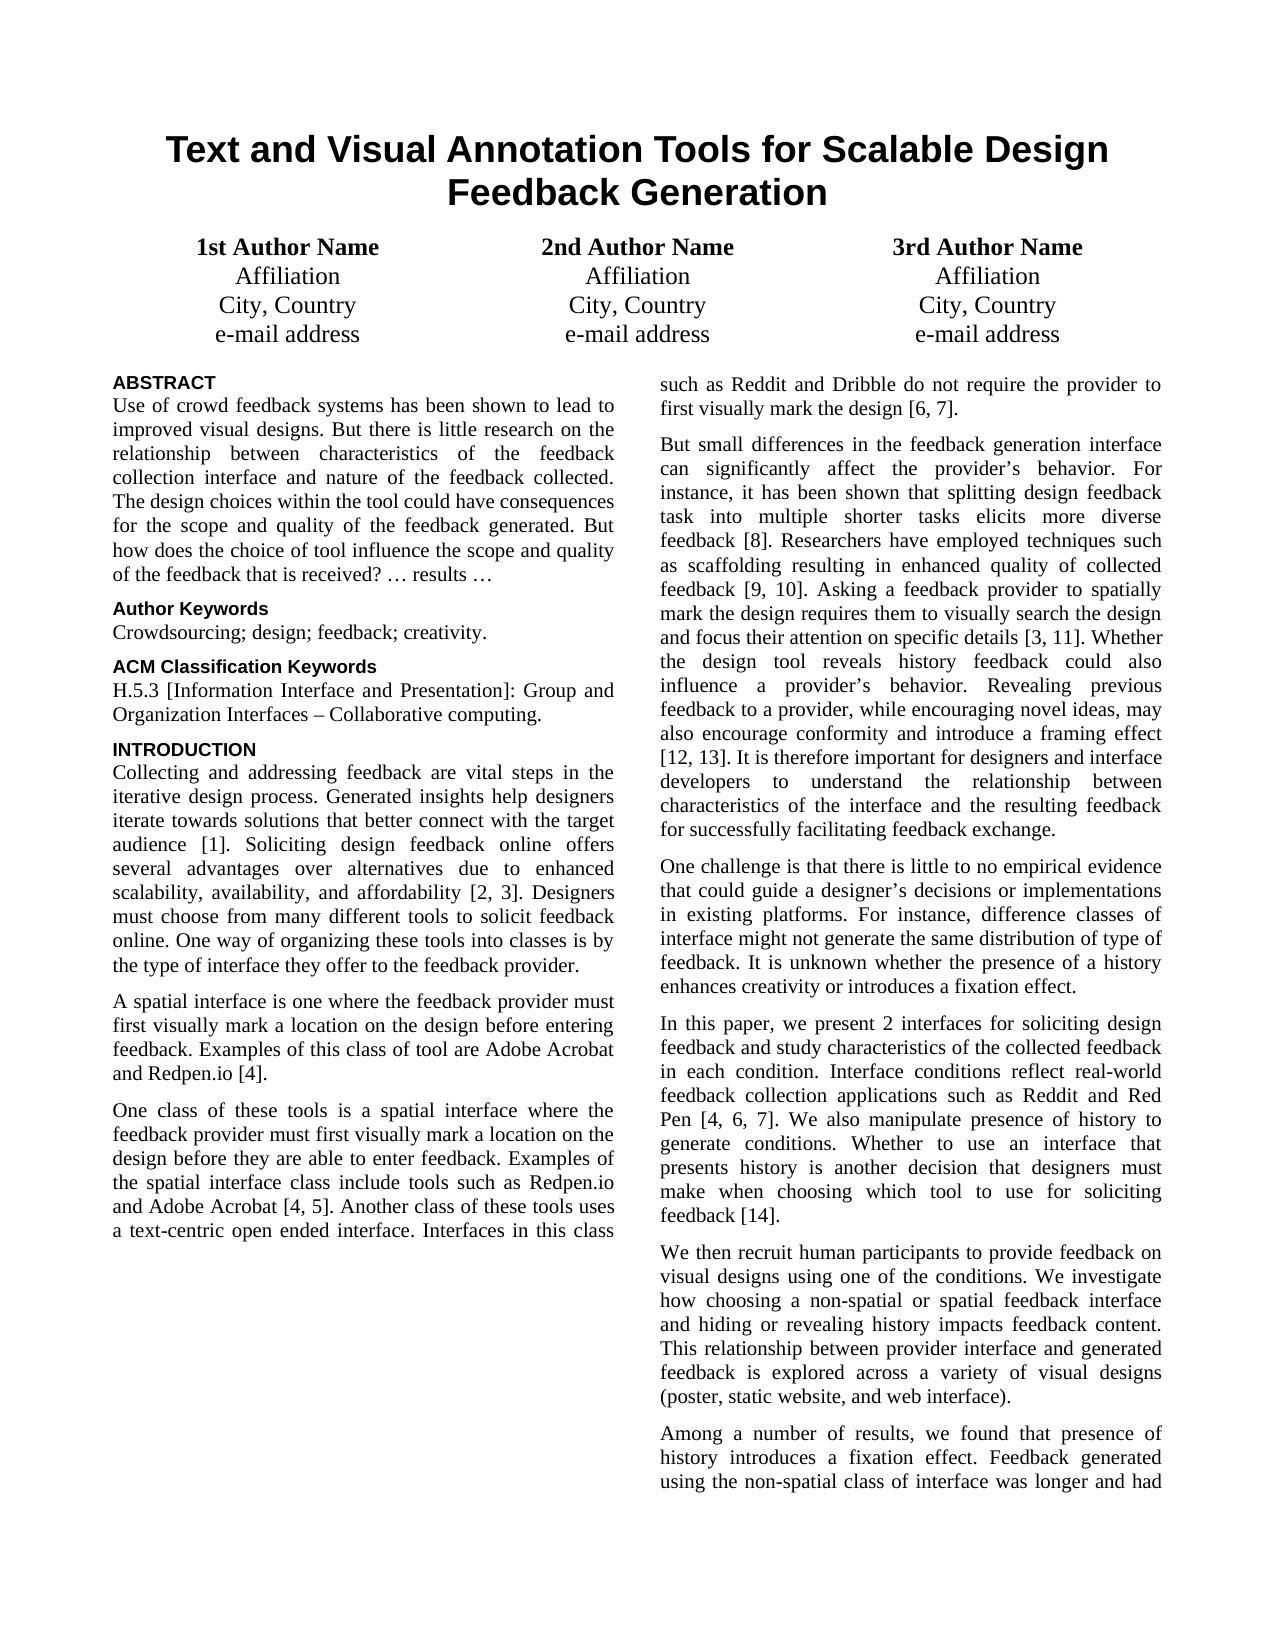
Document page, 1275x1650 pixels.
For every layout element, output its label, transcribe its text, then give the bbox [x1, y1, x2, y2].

table_header 2nd Author Name Affiliation City, Country e-mail address [463, 233, 812, 347]
table_header 3rd Author Name Affiliation City, Country e-mail address [813, 233, 1162, 347]
text But small differences in the feedback generation interface can significantly affect the provider’s behavior. For instance, it has been shown that splitting design feedback task into multiple shorter tasks elicits more diverse feedback [8]. Researchers have employed techniques such as scaffolding resulting in enhanced quality of collected feedback [9, 10]. Asking a feedback provider to spatially mark the design requires them to visually search the design and focus their attention on specific details [3, 11]. Whether the design tool reveals history feedback could also influence a provider’s behavior. Revealing previous feedback to a provider, while encouraging novel ideas, may also encourage conformity and introduce a framing effect [12, 13]. It is therefore important for designers and interface developers to understand the relationship between characteristics of the interface and the resulting feedback for successfully facilitating feedback exchange. [660, 432, 1162, 841]
text Crowdsourcing; design; feedback; creativity. [112, 620, 615, 644]
subtitle ACM Classification Keywords [112, 656, 615, 678]
subtitle Author Keywords [112, 598, 615, 620]
text One challenge is that there is little to no empirical evidence that could guide a designer’s decisions or implementations in existing platforms. For instance, difference classes of interface might not generate the same distribution of type of feedback. It is unknown whether the presence of a history enhances creativity or introduces a fixation effect. [660, 854, 1162, 998]
table_header 1st Author Name Affiliation City, Country e-mail address [113, 233, 462, 347]
title Text and Visual Annotation Tools for Scalable Design Feedback Generation [112, 127, 1162, 214]
text Use of crowd feedback systems has been shown to lead to improved visual designs. But there is little research on the relationship between characteristics of the feedback collection interface and nature of the feedback collected. The design choices within the tool could have consequences for the scope and quality of the feedback generated. But how does the choice of tool influence the scope and quality of the feedback that is received? … results … [112, 393, 615, 586]
text H.5.3 [Information Interface and Presentation]: Group and Organization Interfaces – Collaborative computing. [112, 678, 615, 726]
text One class of these tools is a spatial interface where the feedback provider must first visually mark a location on the design before they are able to enter feedback. Examples of the spatial interface class include tools such as Redpen.io and Adobe Acrobat [4, 5]. Another class of these tools uses a text-centric open ended interface. Interfaces in this class such as Reddit and Dribble do not require the provider to first visually mark the design [6, 7]. [112, 1098, 615, 1242]
subtitle ABSTRACT [112, 372, 615, 393]
subtitle INTRODUCTION [112, 738, 615, 760]
text Collecting and addressing feedback are vital steps in the iterative design process. Generated insights help designers iterate towards solutions that better connect with the target audience [1]. Soliciting design feedback online offers several advantages over alternatives due to enhanced scalability, availability, and affordability [2, 3]. Designers must choose from many different tools to solicit feedback online. One way of organizing these tools into classes is by the type of interface they offer to the feedback provider. [112, 760, 615, 977]
text In this paper, we present 2 interfaces for soliciting design feedback and study characteristics of the collected feedback in each condition. Interface conditions reflect real-world feedback collection applications such as Reddit and Red Pen [4, 6, 7]. We also manipulate presence of history to generate conditions. Whether to use an interface that presents history is another decision that designers must make when choosing which tool to use for soliciting feedback [14]. [660, 1011, 1162, 1227]
text A spatial interface is one where the feedback provider must first visually mark a location on the design before entering feedback. Examples of this class of tool are Adobe Acrobat and Redpen.io [4]. [112, 989, 615, 1085]
text We then recruit human participants to provide feedback on visual designs using one of the conditions. We investigate how choosing a non-spatial or spatial feedback interface and hiding or revealing history impacts feedback content. This relationship between provider interface and generated feedback is explored across a variety of visual designs (poster, static website, and web interface). [660, 1240, 1162, 1408]
